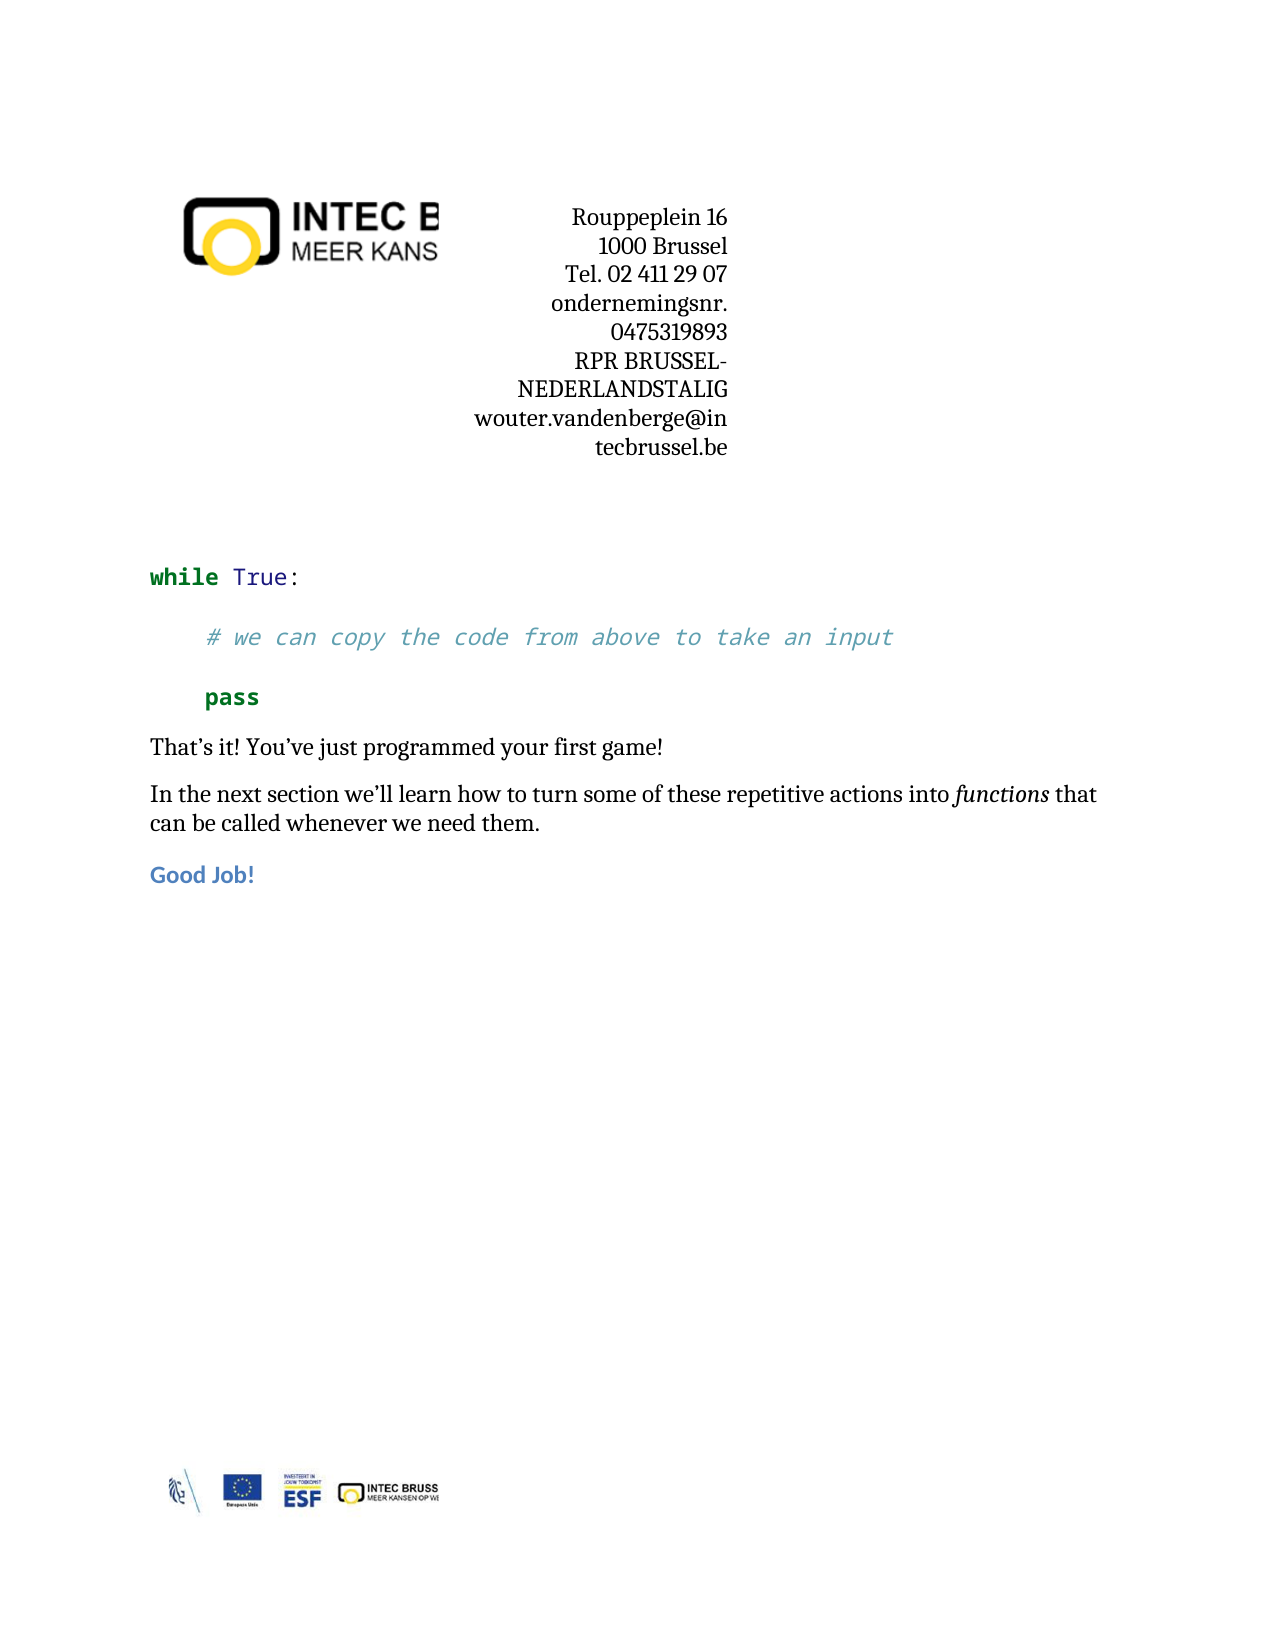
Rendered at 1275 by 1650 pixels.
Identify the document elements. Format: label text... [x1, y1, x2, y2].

text while True: # we can copy the code from above to take an input pass [150, 561, 1125, 712]
picture [168, 174, 439, 293]
picture [168, 1447, 439, 1534]
text That’s it! You’ve just programmed your first game! [150, 733, 1125, 762]
text In the next section we’ll learn how to turn some of these repetitive actions into functions that can be called whenever we need them. [150, 780, 1125, 838]
subtitle Good Job! [150, 859, 1125, 889]
